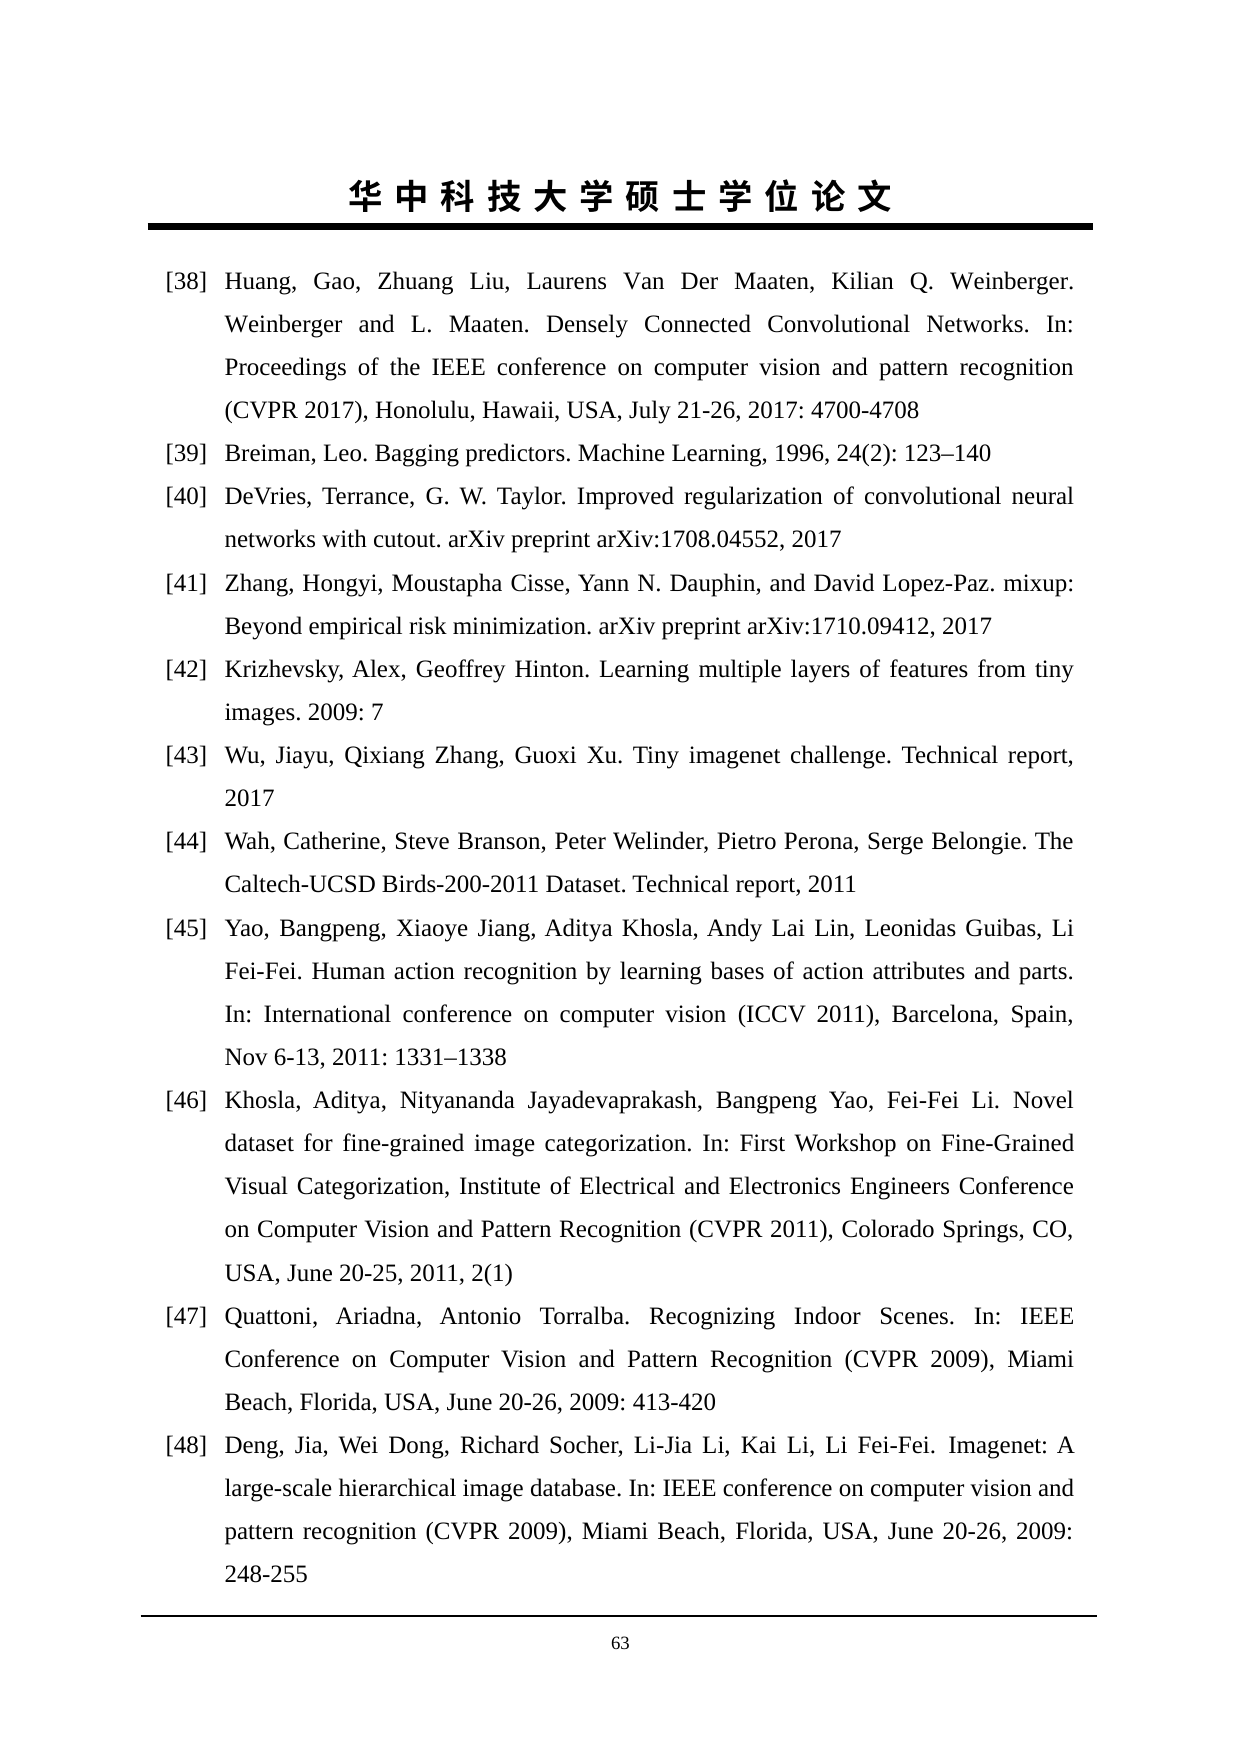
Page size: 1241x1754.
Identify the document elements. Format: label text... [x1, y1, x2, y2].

text [46] Khosla, Aditya, Nityananda Jayadevaprakash, Bangpeng Yao, Fei-Fei Li. Novel dataset for fine-grained image categorization. In: First Workshop on Fine-Grained Visual Categorization, Institute of Electrical and Electronics Engineers Conference on Computer Vision and Pattern Recognition (CVPR 2011), Colorado Springs, CO, USA, June 20-25, 2011, 2(1) [165, 1085, 1075, 1286]
text [40] DeVries, Terrance, G. W. Taylor. Improved regularization of convolutional neural networks with cutout. arXiv preprint arXiv:1708.04552, 2017 [165, 481, 1075, 553]
text [41] Zhang, Hongyi, Moustapha Cisse, Yann N. Dauphin, and David Lopez-Paz. mixup: Beyond empirical risk minimization. arXiv preprint arXiv:1710.09412, 2017 [165, 568, 1075, 639]
text [45] Yao, Bangpeng, Xiaoye Jiang, Aditya Khosla, Andy Lai Lin, Leonidas Guibas, Li Fei-Fei. Human action recognition by learning bases of action attributes and parts. In: International conference on computer vision (ICCV 2011), Barcelona, Spain, Nov 6-13, 2011: 1331–1338 [165, 913, 1075, 1071]
text [38] Huang, Gao, Zhuang Liu, Laurens Van Der Maaten, Kilian Q. Weinberger. Weinberger and L. Maaten. Densely Connected Convolutional Networks. In: Proceedings of the IEEE conference on computer vision and pattern recognition (CVPR 2017), Honolulu, Hawaii, USA, July 21-26, 2017: 4700-4708 [165, 266, 1075, 424]
text [44] Wah, Catherine, Steve Branson, Peter Welinder, Pietro Perona, Serge Belongie. The Caltech-UCSD Birds-200-2011 Dataset. Technical report, 2011 [165, 826, 1075, 898]
text [47] Quattoni, Ariadna, Antonio Torralba. Recognizing Indoor Scenes. In: IEEE Conference on Computer Vision and Pattern Recognition (CVPR 2009), Miami Beach, Florida, USA, June 20-26, 2009: 413-420 [165, 1301, 1075, 1416]
text [42] Krizhevsky, Alex, Geoffrey Hinton. Learning multiple layers of features from tiny images. 2009: 7 [165, 654, 1075, 726]
text [48] Deng, Jia, Wei Dong, Richard Socher, Li-Jia Li, Kai Li, Li Fei-Fei. Imagenet: A large-scale hierarchical image database. In: IEEE conference on computer vision and pattern recognition (CVPR 2009), Miami Beach, Florida, USA, June 20-26, 2009: 248-255 [165, 1430, 1075, 1588]
text [39] Breiman, Leo. Bagging predictors. Machine Learning, 1996, 24(2): 123–140 [165, 438, 1075, 467]
text [43] Wu, Jiayu, Qixiang Zhang, Guoxi Xu. Tiny imagenet challenge. Technical report, 2017 [165, 740, 1075, 812]
